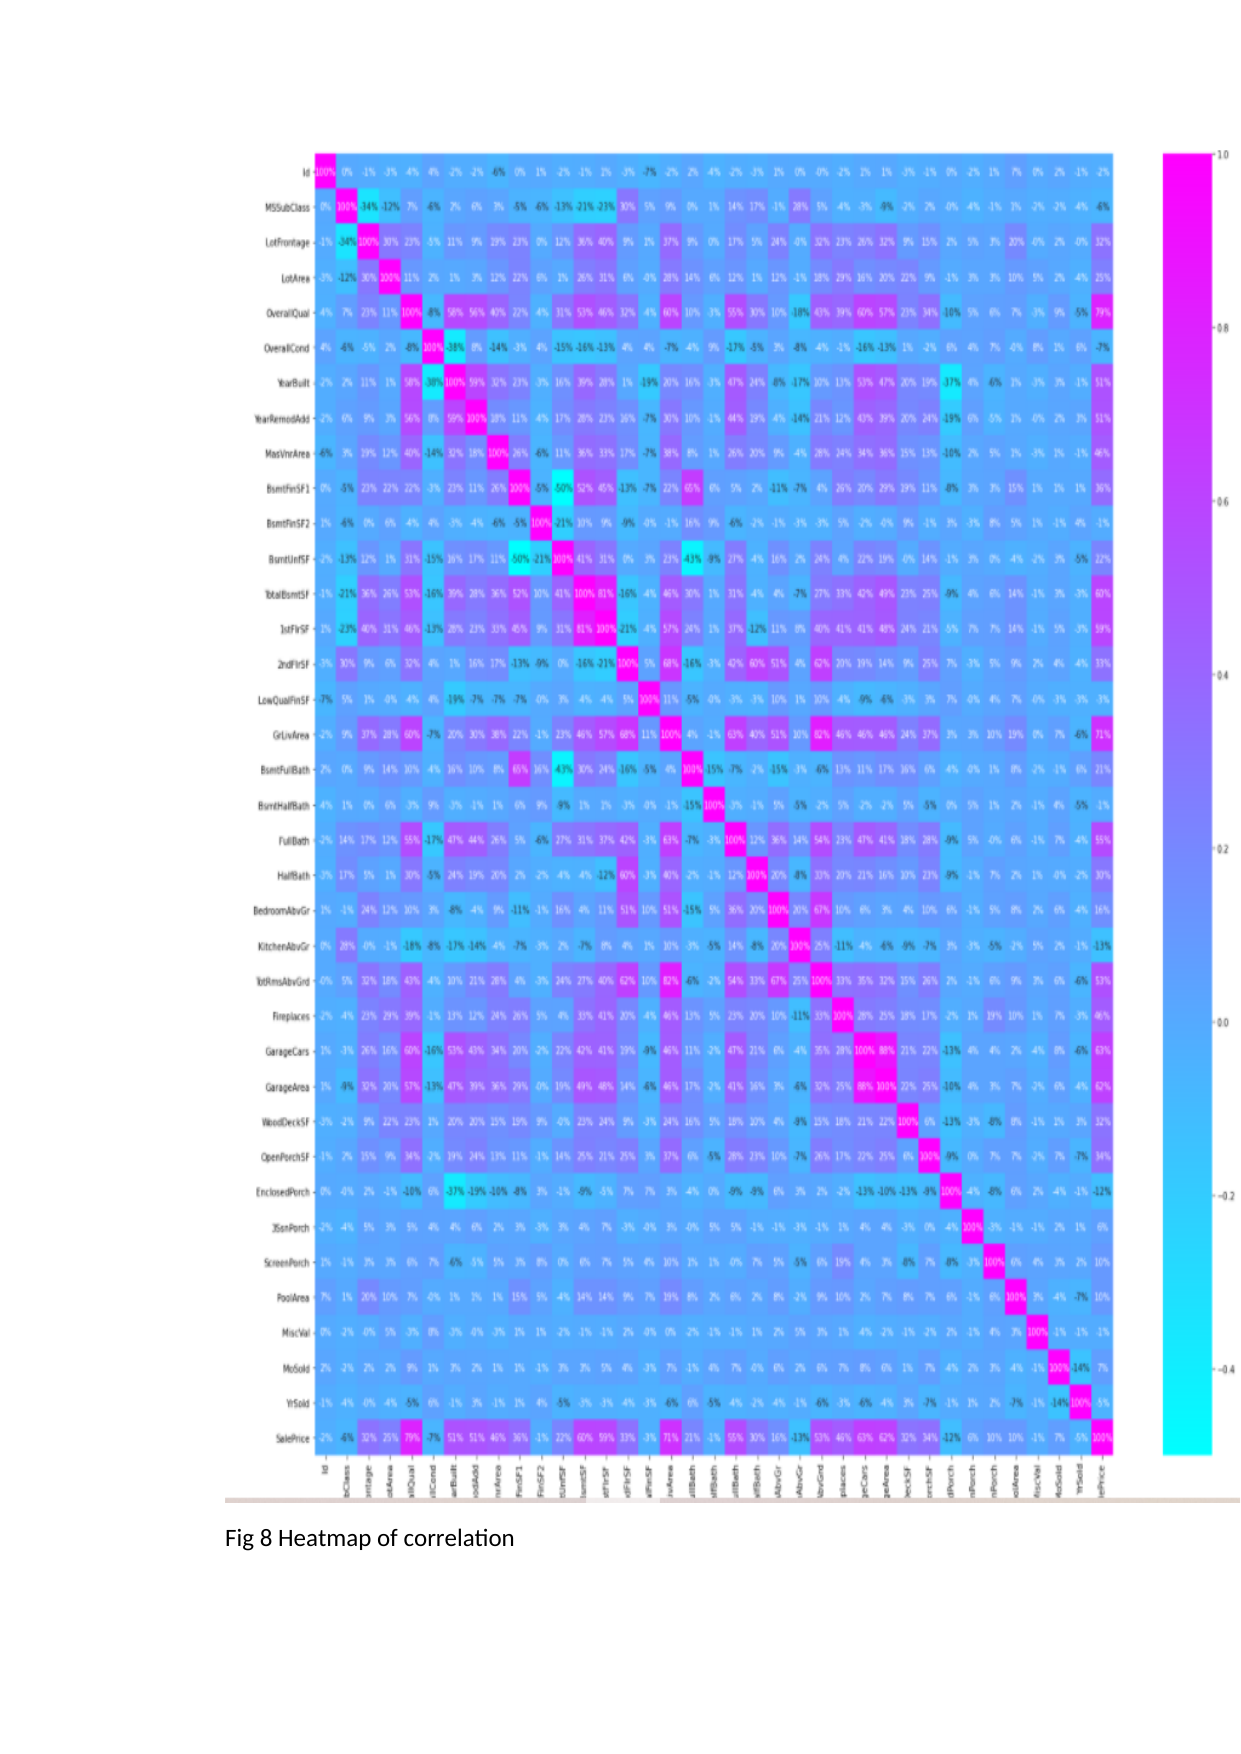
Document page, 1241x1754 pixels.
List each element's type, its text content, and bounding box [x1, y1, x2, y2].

picture [225, 150, 1241, 1503]
text Fig 8 Heatmap of correlation [225, 1522, 1090, 1552]
